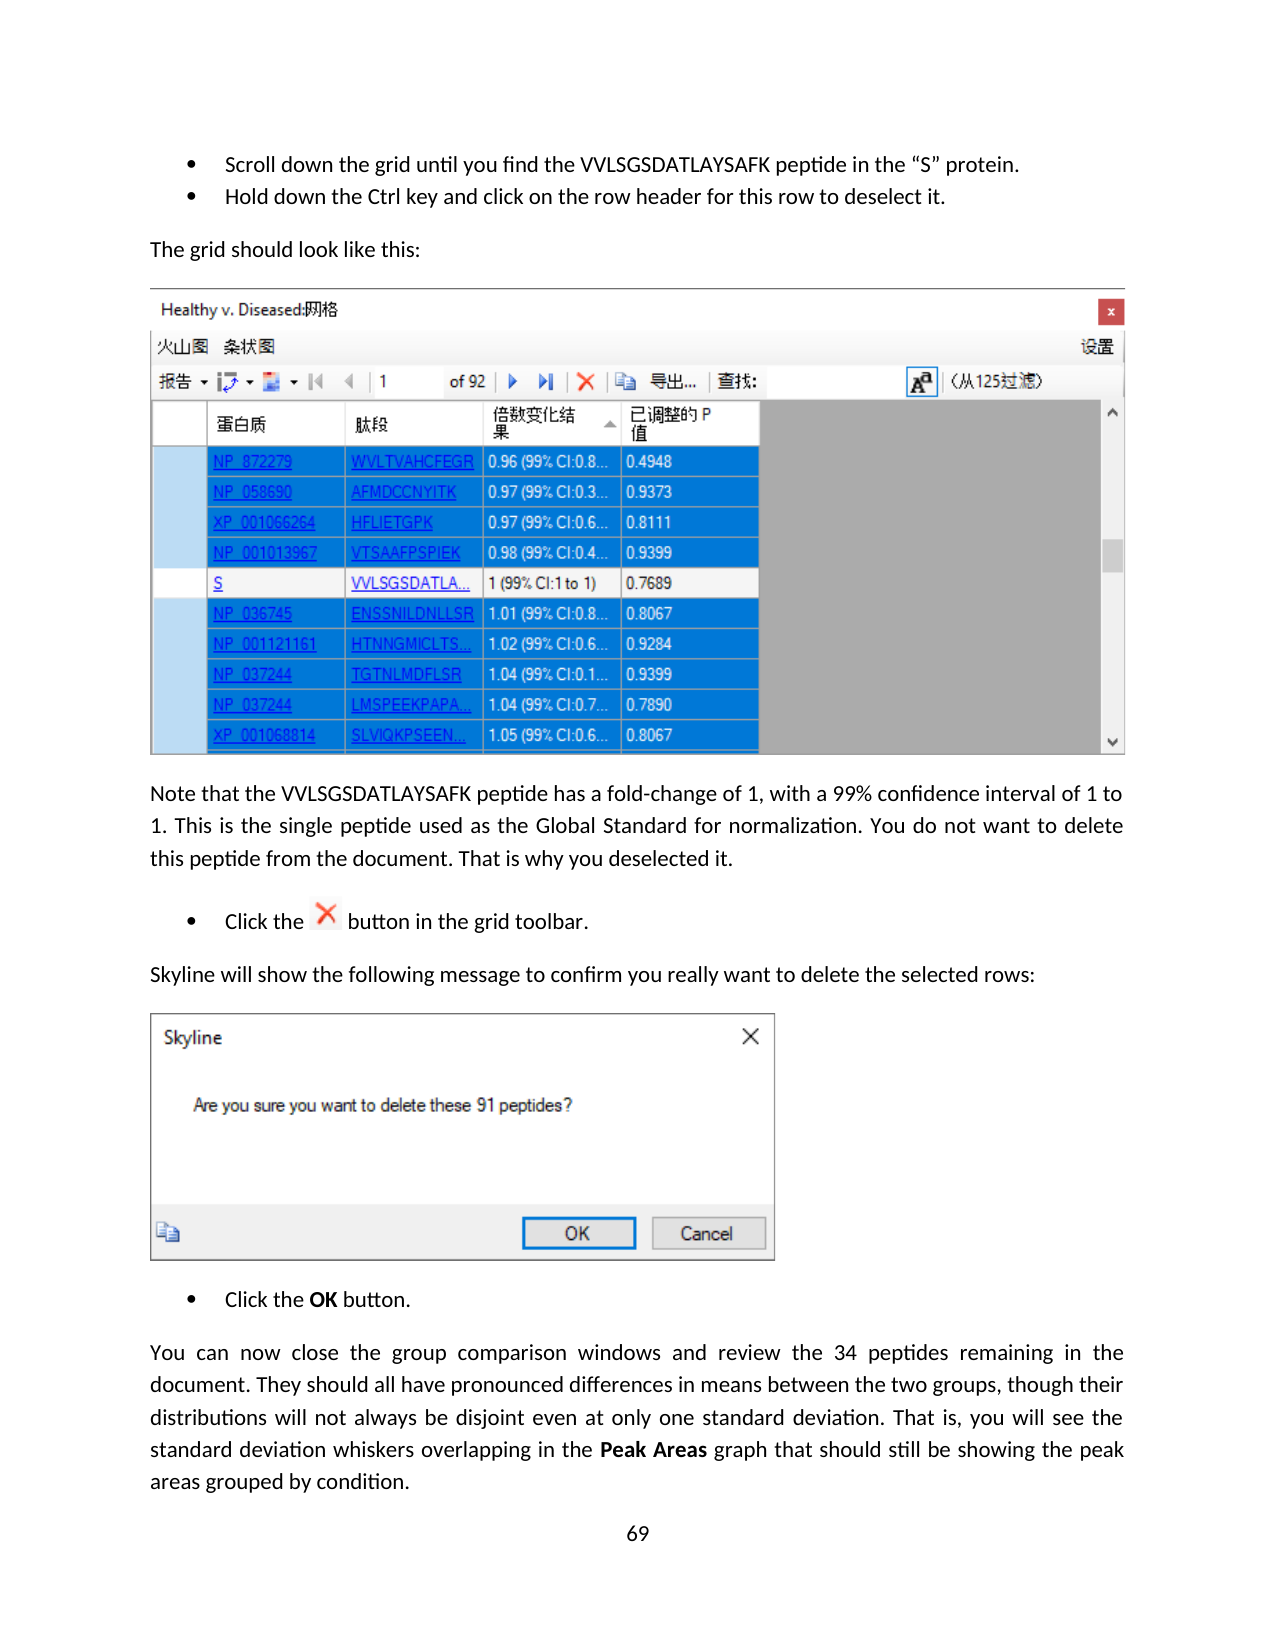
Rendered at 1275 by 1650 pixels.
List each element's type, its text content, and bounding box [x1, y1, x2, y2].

picture [309, 896, 343, 930]
list Click the button in the grid toolbar. [187, 897, 1125, 935]
text Skyline will show the following message to confirm you really want to delete the selected rows: [150, 960, 1125, 988]
picture [150, 288, 1125, 755]
text Note that the VVLSGSDATLAYSAFK peptide has a fold-change of 1, with a 99% confidence interval of 1 to 1. This is the single peptide used as the Global Standard for normalization. You do not want to delete this peptide from the document. That is why you deselected it. [150, 779, 1125, 872]
list Click the OK button. [187, 1285, 1125, 1313]
text You can now close the group comparison windows and review the 34 peptides remaining in the document. They should all have pronounced differences in means between the two groups, though their distributions will not always be disjoint even at only one standard deviation. That is, you will see the standard deviation whiskers overlapping in the Peak Areas graph that should still be showing the peak areas grouped by condition. [150, 1338, 1125, 1495]
picture [150, 1013, 775, 1261]
text The grid should look like this: [150, 235, 1125, 263]
list Hold down the Ctrl key and click on the row header for this row to deselect it. [187, 182, 1125, 210]
list Scroll down the grid until you find the VVLSGSDATLAYSAFK peptide in the “S” protein. [187, 150, 1125, 178]
